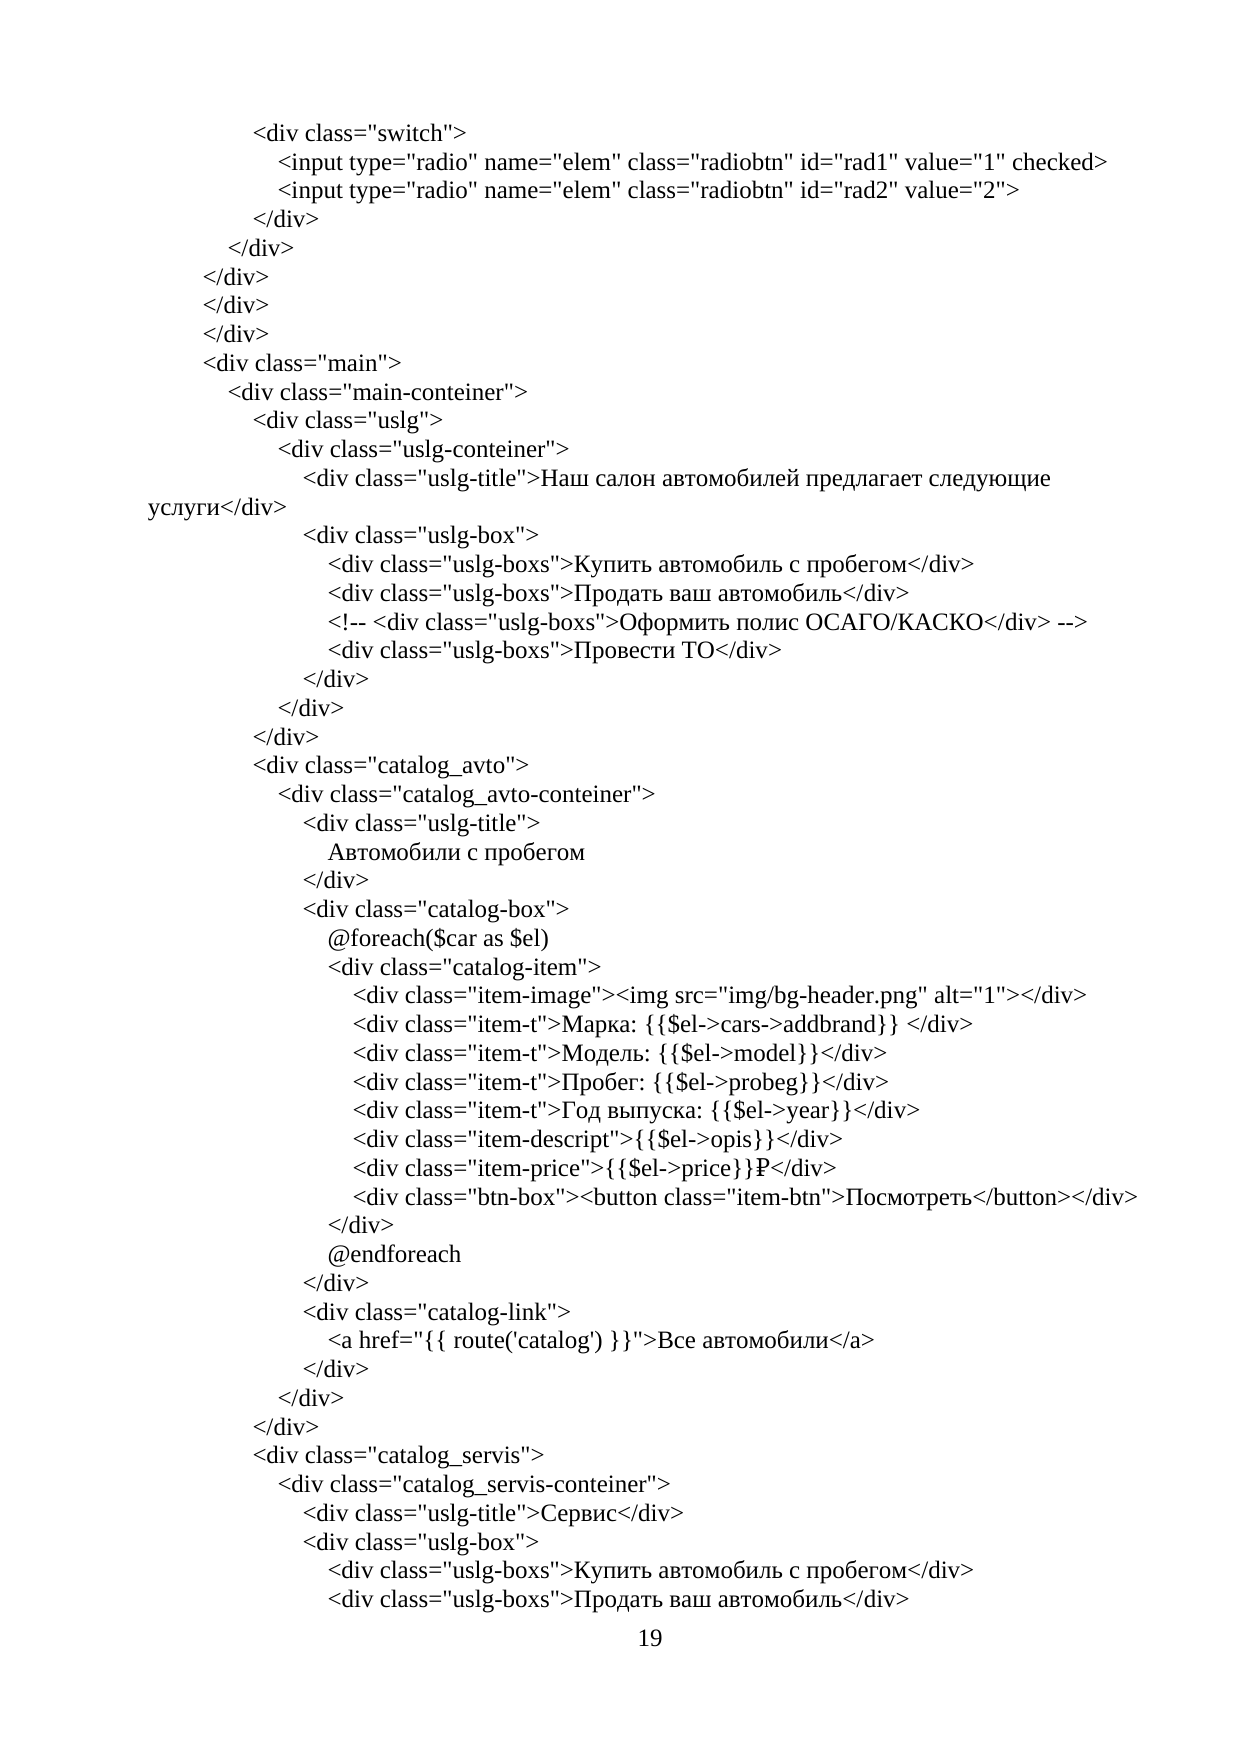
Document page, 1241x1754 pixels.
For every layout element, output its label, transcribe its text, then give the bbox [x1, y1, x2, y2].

text <div class="uslg-conteiner"> [148, 434, 1152, 463]
text <div class="item-image"><img src="img/bg-header.png" alt="1"></div> [148, 981, 1152, 1009]
text <div class="switch"> [148, 118, 1152, 147]
text <div class="uslg-boxs">Купить автомобиль с пробегом</div> [148, 1556, 1152, 1584]
text </div> [148, 1412, 1152, 1441]
text </div> [148, 262, 1152, 291]
text <div class="main"> [148, 348, 1152, 377]
text @endforeach [148, 1239, 1152, 1268]
text </div> [148, 1268, 1152, 1297]
text </div> [148, 1354, 1152, 1383]
text <div class="item-t">Год выпуска: {{$el->year}}</div> [148, 1096, 1152, 1124]
text <div class="btn-box"><button class="item-btn">Посмотреть</button></div> [148, 1182, 1152, 1211]
text <input type="radio" name="elem" class="radiobtn" id="rad1" value="1" checked> [148, 147, 1152, 176]
text <div class="item-t">Модель: {{$el->model}}</div> [148, 1038, 1152, 1067]
text <div class="uslg-box"> [148, 521, 1152, 549]
text <div class="catalog_servis"> [148, 1441, 1152, 1469]
text <div class="uslg-boxs">Купить автомобиль с пробегом</div> [148, 549, 1152, 578]
text Автомобили с пробегом [148, 837, 1152, 866]
text <div class="catalog-item"> [148, 952, 1152, 981]
text <div class="item-t">Пробег: {{$el->probeg}}</div> [148, 1067, 1152, 1096]
text <div class="catalog_avto"> [148, 751, 1152, 779]
text </div> [148, 866, 1152, 894]
text <input type="radio" name="elem" class="radiobtn" id="rad2" value="2"> [148, 176, 1152, 204]
text </div> [148, 693, 1152, 722]
text <div class="uslg-title">Наш салон автомобилей предлагает следующие услуги</div> [148, 463, 1152, 521]
text </div> [148, 204, 1152, 233]
text <div class="uslg-title">Сервис</div> [148, 1498, 1152, 1527]
text </div> [148, 1383, 1152, 1412]
text <div class="catalog-link"> [148, 1297, 1152, 1326]
text <div class="uslg-title"> [148, 808, 1152, 837]
text </div> [148, 664, 1152, 693]
text <div class="uslg-boxs">Продать ваш автомобиль</div> [148, 578, 1152, 607]
text </div> [148, 319, 1152, 348]
text </div> [148, 1211, 1152, 1239]
text <div class="main-conteiner"> [148, 377, 1152, 406]
text </div> [148, 233, 1152, 262]
text <div class="item-price">{{$el->price}}₽</div> [148, 1153, 1152, 1182]
text <div class="item-t">Марка: {{$el->cars->addbrand}} </div> [148, 1009, 1152, 1038]
text <div class="uslg-boxs">Продать ваш автомобиль</div> [148, 1584, 1152, 1613]
text </div> [148, 722, 1152, 751]
text </div> [148, 291, 1152, 319]
text <div class="catalog_servis-conteiner"> [148, 1469, 1152, 1498]
text <div class="uslg"> [148, 406, 1152, 434]
text <div class="uslg-box"> [148, 1527, 1152, 1556]
text <a href="{{ route('catalog') }}">Все автомобили</a> [148, 1326, 1152, 1354]
text <!-- <div class="uslg-boxs">Оформить полис ОСАГО/КАСКО</div> --> [148, 607, 1152, 636]
text <div class="catalog_avto-conteiner"> [148, 779, 1152, 808]
text <div class="item-descript">{{$el->opis}}</div> [148, 1124, 1152, 1153]
text <div class="catalog-box"> [148, 894, 1152, 923]
text @foreach($car as $el) [148, 923, 1152, 952]
text <div class="uslg-boxs">Провести ТО</div> [148, 636, 1152, 664]
